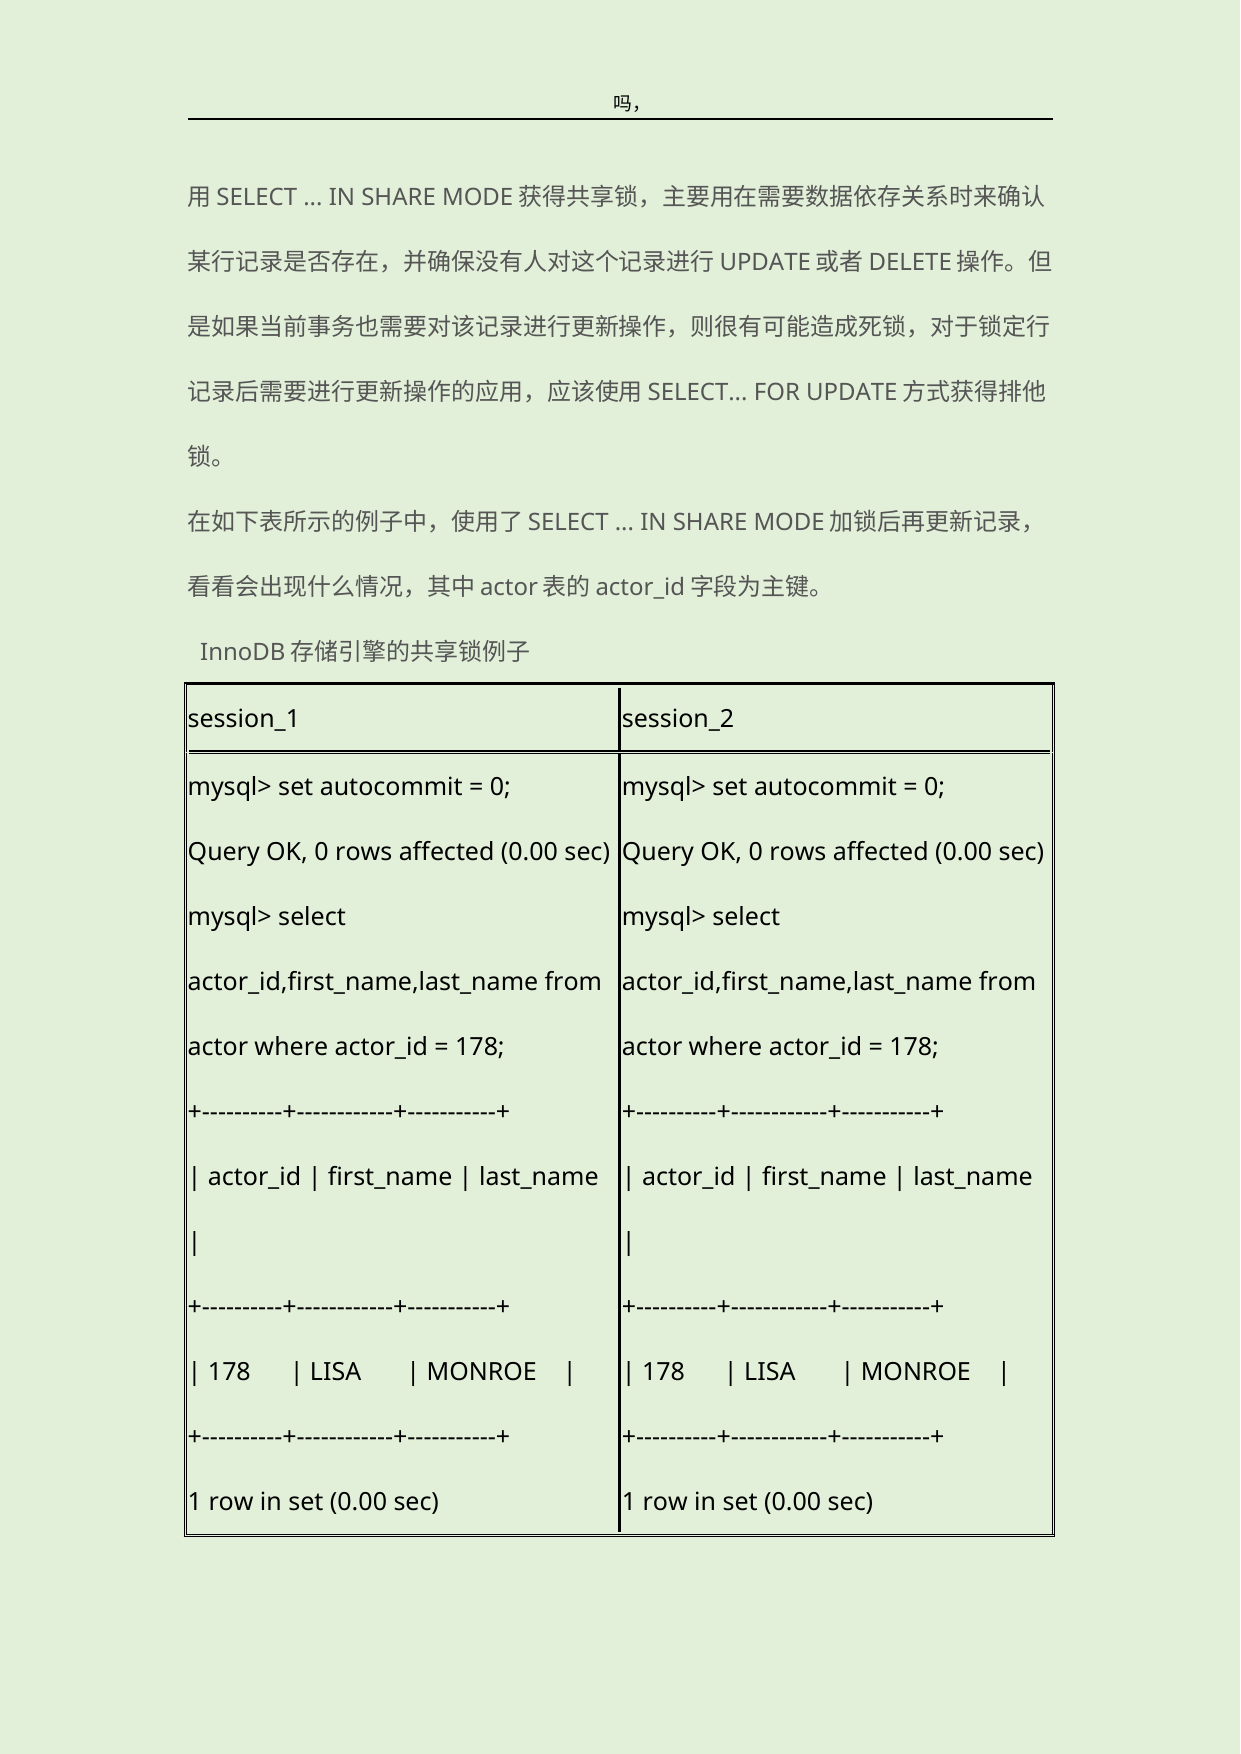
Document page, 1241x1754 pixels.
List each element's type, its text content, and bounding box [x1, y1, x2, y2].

table_cell mysql> set autocommit = 0; Query OK, 0 rows affected (0.00 sec) mysql> select actor_id,first_name,last_name from actor where actor_id = 178; +----------+------------+-----------+ | actor_id | first_name | last_name | +----------+------------+-----------+ | 178 | LISA | MONROE | +----------+------------+-----------+ 1 row in set (0.00 sec) [187, 750, 619, 1533]
table_cell mysql> set autocommit = 0; Query OK, 0 rows affected (0.00 sec) mysql> select actor_id,first_name,last_name from actor where actor_id = 178; +----------+------------+-----------+ | actor_id | first_name | last_name | +----------+------------+-----------+ | 178 | LISA | MONROE | +----------+------------+-----------+ 1 row in set (0.00 sec) [619, 750, 1052, 1533]
table_header session_1 [187, 685, 619, 750]
table_header session_2 [619, 685, 1052, 750]
text InnoDB存储引擎的共享锁例子 [187, 617, 1053, 682]
text 在如下表所示的例子中，使用了SELECT ... IN SHARE MODE加锁后再更新记录，看看会出现什么情况，其中actor表的actor_id字段为主键。 [187, 487, 1053, 617]
